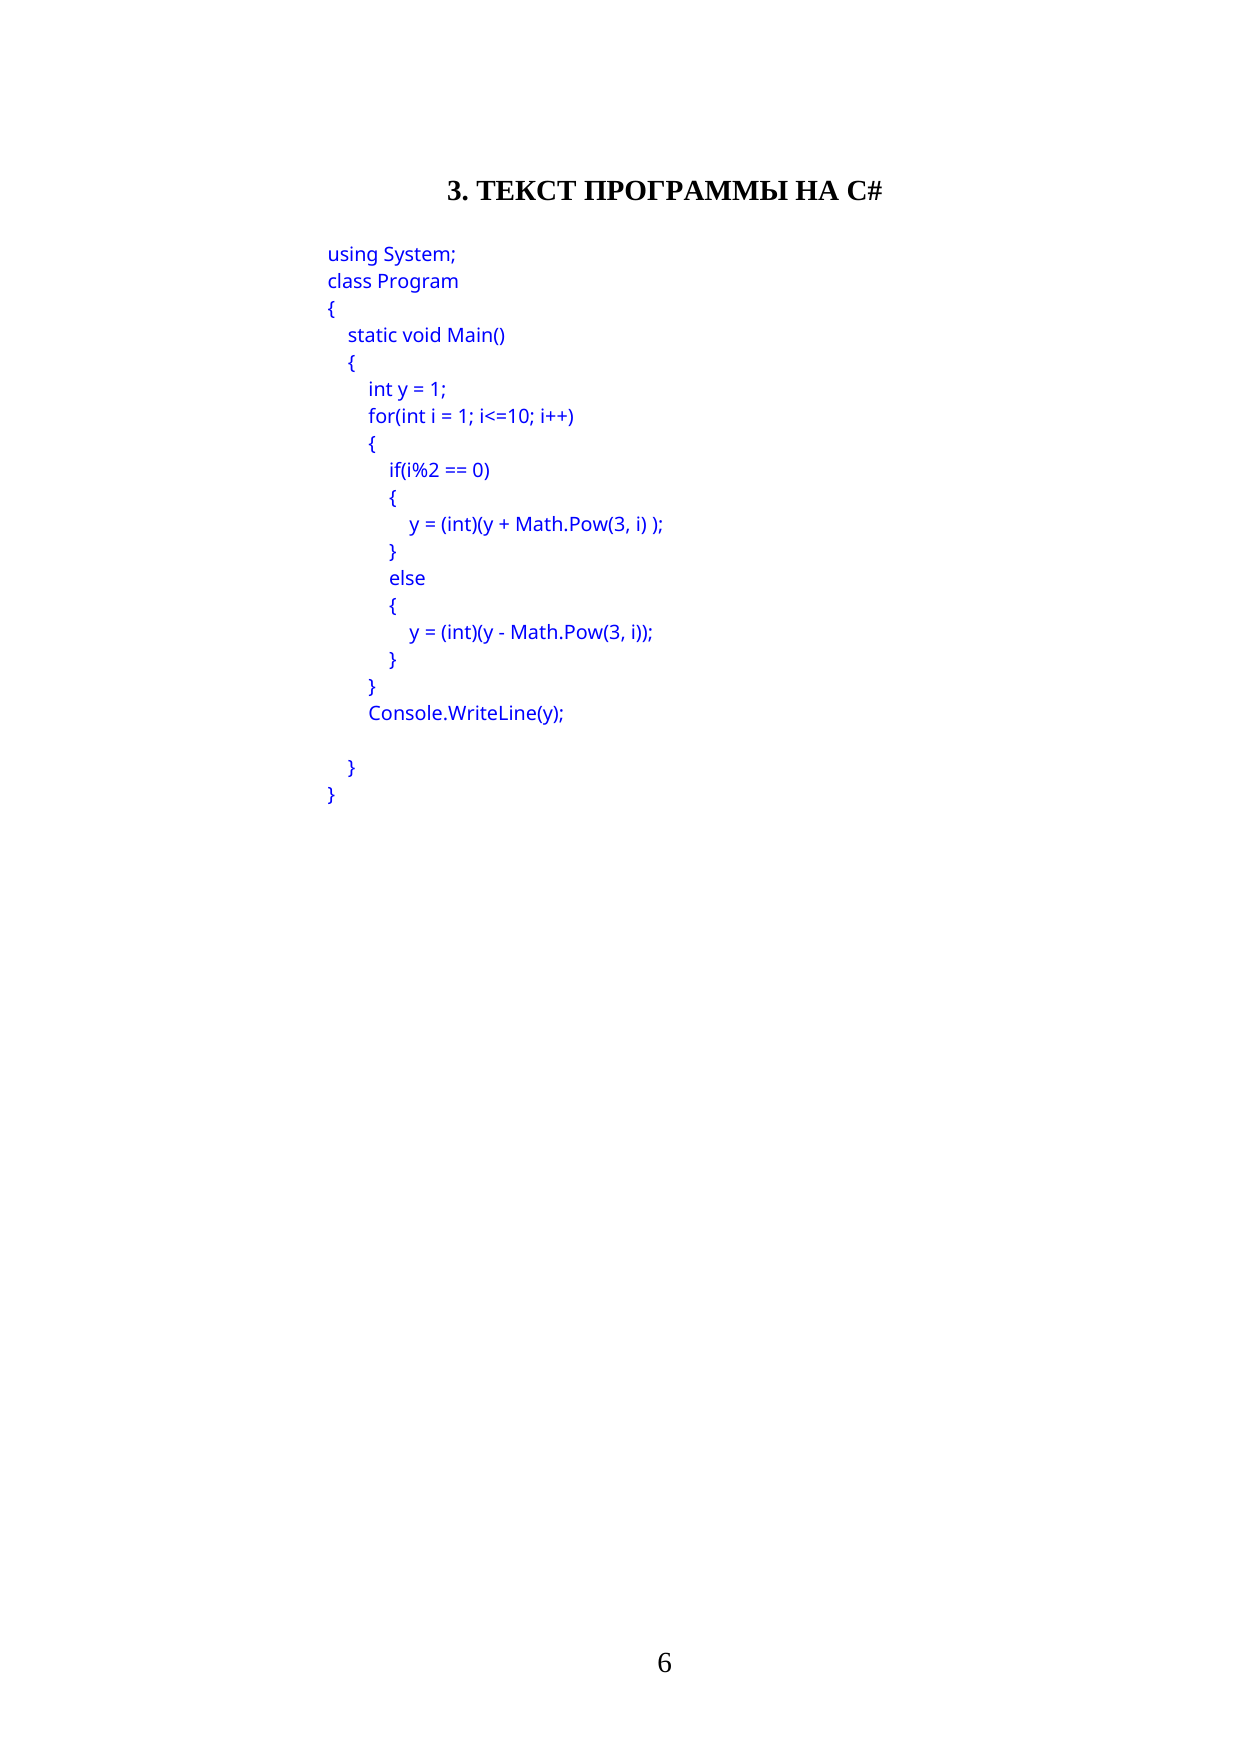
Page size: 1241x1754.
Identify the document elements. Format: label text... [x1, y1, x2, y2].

text { [327, 348, 1152, 375]
text } [327, 645, 1152, 672]
text static void Main() [327, 321, 1152, 348]
text y = (int)(y - Math.Pow(3, i)); [327, 618, 1152, 645]
text else [327, 564, 1152, 591]
text for(int i = 1; i<=10; i++) [327, 402, 1152, 429]
text } [327, 537, 1152, 564]
text } [327, 780, 1152, 807]
text { [327, 429, 1152, 456]
text y = (int)(y + Math.Pow(3, i) ); [327, 510, 1152, 537]
text using System; [327, 240, 1152, 267]
text { [327, 483, 1152, 510]
text { [327, 591, 1152, 618]
text } [327, 753, 1152, 780]
text if(i%2 == 0) [327, 456, 1152, 483]
text { [327, 294, 1152, 321]
text Console.WriteLine(y); [327, 699, 1152, 726]
text 3. ТЕКСТ ПРОГРАММЫ НА C# [177, 173, 1152, 207]
text } [327, 672, 1152, 699]
text int y = 1; [327, 375, 1152, 402]
text class Program [327, 267, 1152, 294]
